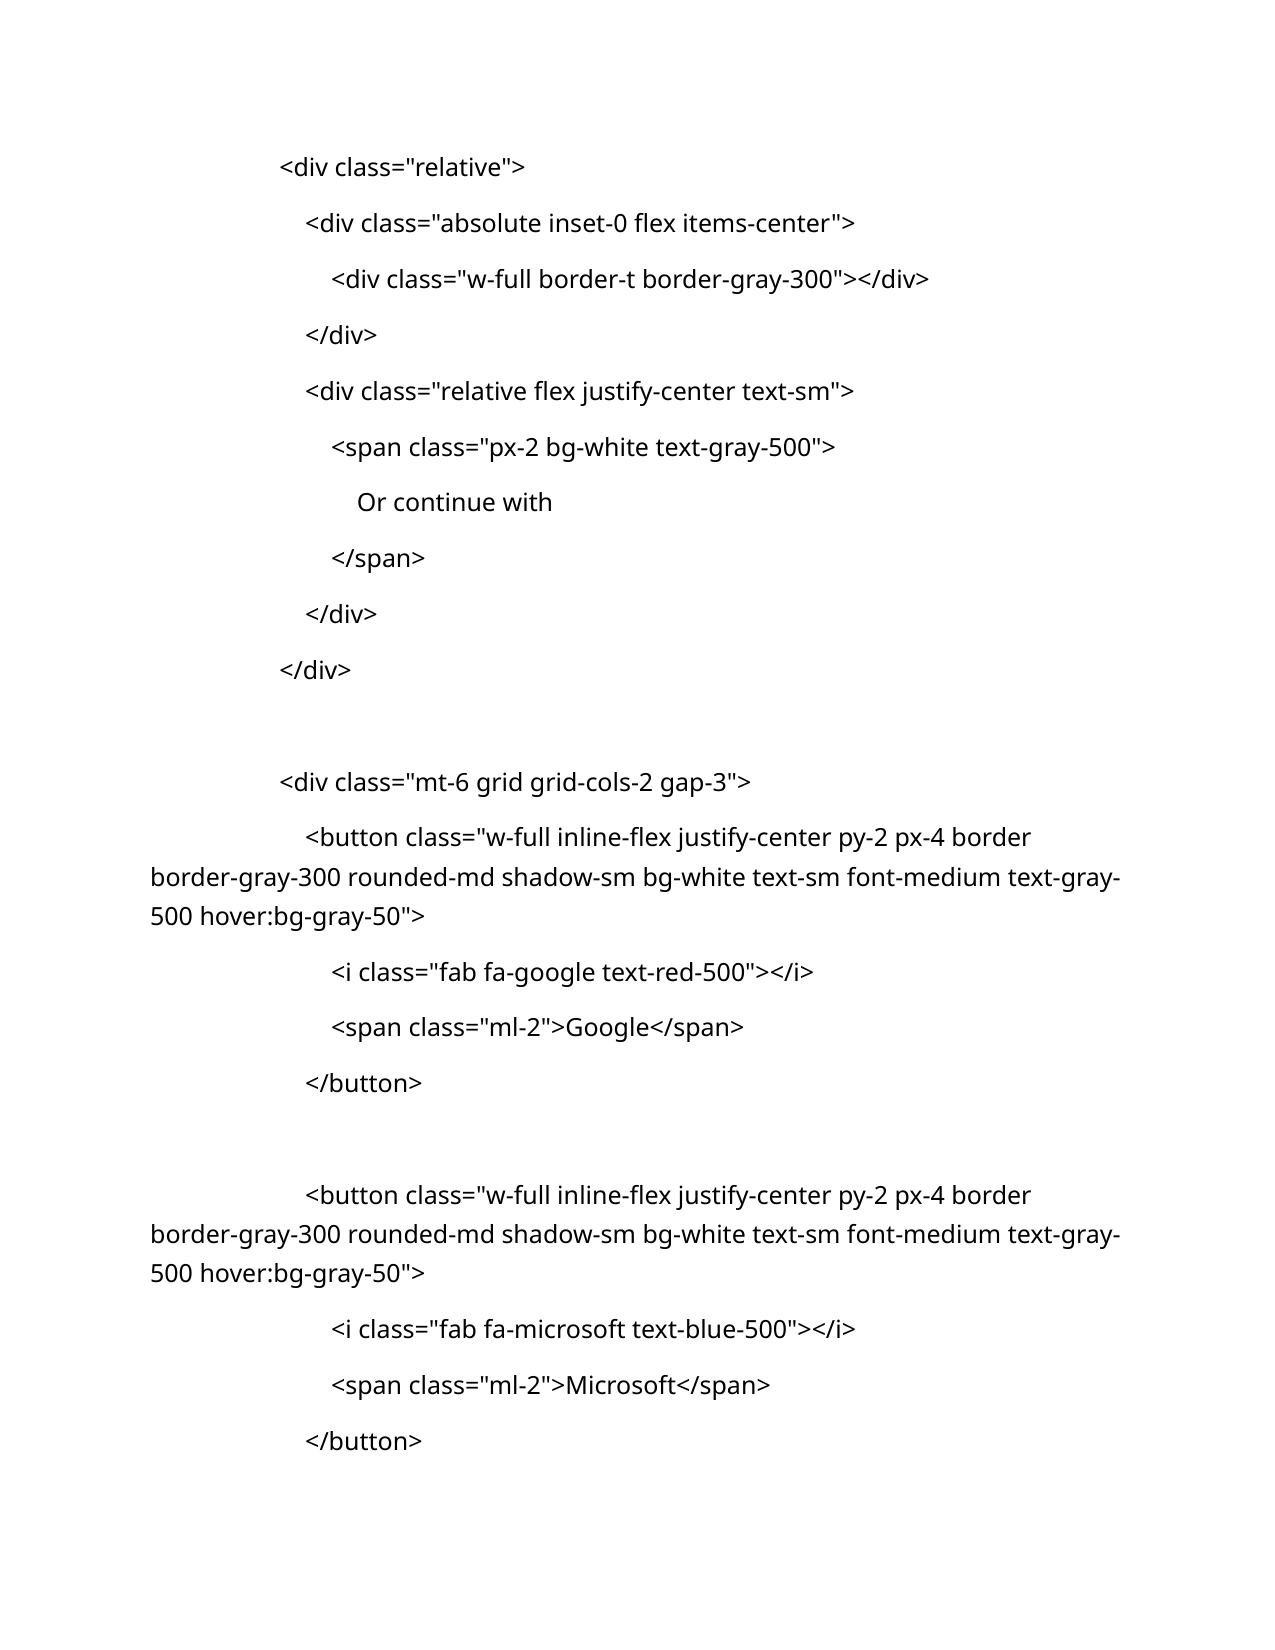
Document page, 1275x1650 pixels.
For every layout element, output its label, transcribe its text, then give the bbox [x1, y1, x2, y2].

text </button> [150, 1066, 1125, 1100]
text <i class="fab fa-microsoft text-blue-500"></i> [150, 1312, 1125, 1346]
text <span class="px-2 bg-white text-gray-500"> [150, 429, 1125, 463]
text Or continue with [150, 485, 1125, 519]
text </span> [150, 541, 1125, 575]
text </div> [150, 597, 1125, 631]
text <div class="relative"> [150, 150, 1125, 184]
text <span class="ml-2">Google</span> [150, 1010, 1125, 1044]
text <div class="relative flex justify-center text-sm"> [150, 373, 1125, 407]
text <button class="w-full inline-flex justify-center py-2 px-4 border border-gray-300 rounded-md shadow-sm bg-white text-sm font-medium text-gray-500 hover:bg-gray-50"> [150, 820, 1125, 932]
text </div> [150, 652, 1125, 687]
text </button> [150, 1423, 1125, 1457]
text <div class="w-full border-t border-gray-300"></div> [150, 262, 1125, 296]
text </div> [150, 317, 1125, 352]
text <span class="ml-2">Microsoft</span> [150, 1367, 1125, 1402]
text <button class="w-full inline-flex justify-center py-2 px-4 border border-gray-300 rounded-md shadow-sm bg-white text-sm font-medium text-gray-500 hover:bg-gray-50"> [150, 1177, 1125, 1290]
text <i class="fab fa-google text-red-500"></i> [150, 954, 1125, 988]
text <div class="mt-6 grid grid-cols-2 gap-3"> [150, 764, 1125, 798]
text <div class="absolute inset-0 flex items-center"> [150, 206, 1125, 240]
